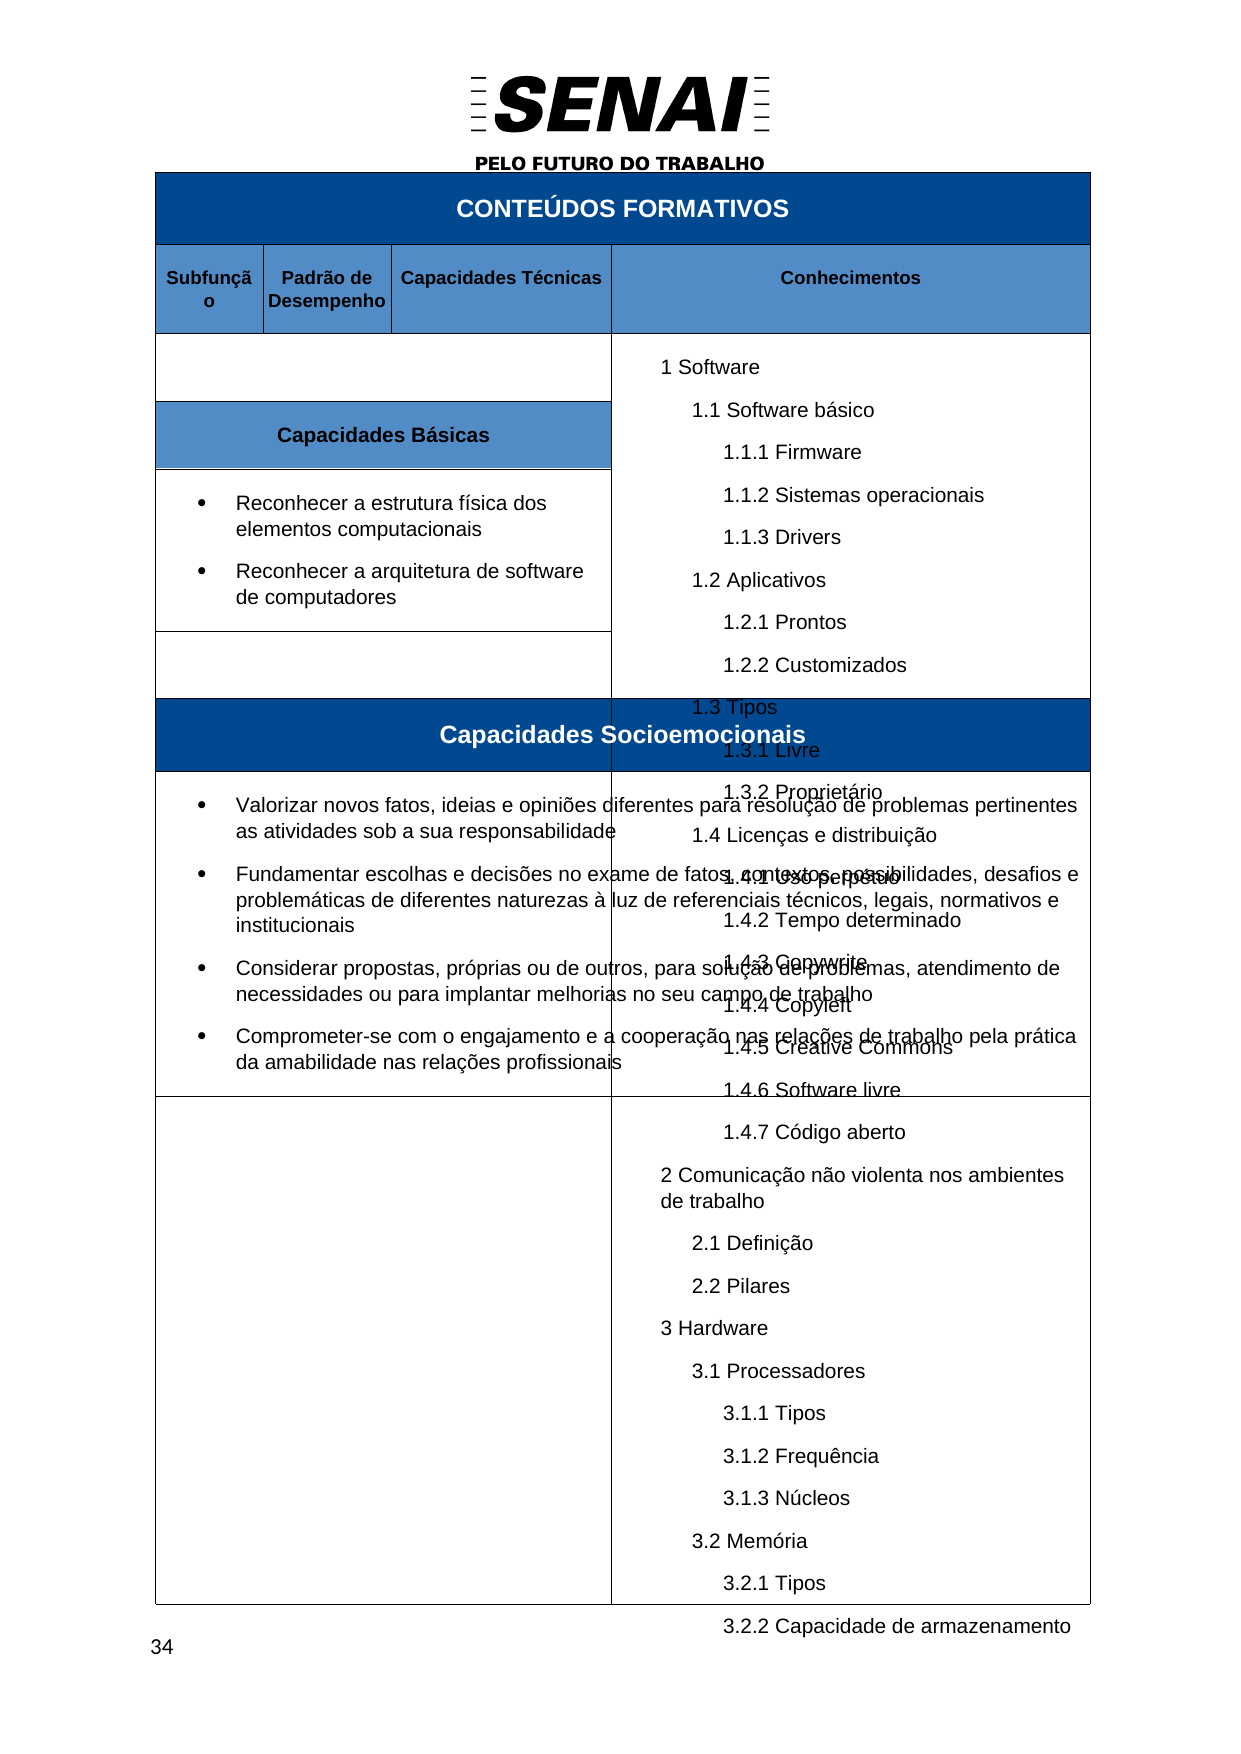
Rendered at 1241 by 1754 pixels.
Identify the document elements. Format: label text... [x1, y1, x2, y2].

table_cell Capacidades Socioemocionais [156, 699, 611, 771]
table_cell Padrão de Desempenho [264, 245, 391, 333]
table_cell Software Software básico Firmware Sistemas operacionais Drivers Aplicativos Prontos Customizados Tipos Livre Proprietário Licenças e distribuição Uso perpétuo Tempo determinado Copywrite Copyleft Creative Commons Software livre Código aberto Comunicação não violenta nos ambientes de trabalho Definição Pilares Hardware Processadores Tipos Frequência Núcleos Memória Tipos Capacidade de armazenamento Frequência Periféricos Armazenamento: HD e SSD Portas de comunicação: USB, Ethernet, Wi-Fi, áudio Interfaces: mouse, vídeo, bluetooth, teclado Rede de comunicação Arquitetura cliente/servidor Ativos de redes Cloud Infraestrutura como serviço (IAAS) Plataforma como serviço (PAAS) Players Dispositivos móveis Arquiteturas Sensores Óculos RA/RV [612, 334, 1090, 698]
table_cell CONTEÚDOS FORMATIVOS [156, 173, 1090, 244]
table_cell Capacidades Técnicas [392, 245, 611, 333]
table_cell Reconhecer a estrutura física dos elementos computacionais Reconhecer a arquitetura de software de computadores [156, 470, 611, 631]
table_cell [156, 632, 611, 698]
table_cell Capacidades Socioemocionais [612, 699, 1090, 771]
table_cell Capacidades Básicas [156, 402, 611, 468]
picture [467, 75, 773, 172]
table_cell [156, 1097, 611, 1604]
table_cell Valorizar novos fatos, ideias e opiniões diferentes para resolução de problemas pertinentes as atividades sob a sua responsabilidade Fundamentar escolhas e decisões no exame de fatos, contextos, possibilidades, desafios e problemáticas de diferentes naturezas à luz de referenciais técnicos, legais, normativos e institucionais Considerar propostas, próprias ou de outros, para solução de problemas, atendimento de necessidades ou para implantar melhorias no seu campo de trabalho Comprometer-se com o engajamento e a cooperação nas relações de trabalho pela prática da amabilidade nas relações profissionais [156, 772, 611, 1096]
table_cell Conhecimentos [612, 245, 1090, 333]
table_cell [156, 334, 611, 401]
table_cell Subfunção [156, 245, 263, 333]
table_cell Valorizar novos fatos, ideias e opiniões diferentes para resolução de problemas pertinentes as atividades sob a sua responsabilidade Fundamentar escolhas e decisões no exame de fatos, contextos, possibilidades, desafios e problemáticas de diferentes naturezas à luz de referenciais técnicos, legais, normativos e institucionais Considerar propostas, próprias ou de outros, para solução de problemas, atendimento de necessidades ou para implantar melhorias no seu campo de trabalho Comprometer-se com o engajamento e a cooperação nas relações de trabalho pela prática da amabilidade nas relações profissionais [612, 772, 1090, 1096]
table_cell Software Software básico Firmware Sistemas operacionais Drivers Aplicativos Prontos Customizados Tipos Livre Proprietário Licenças e distribuição Uso perpétuo Tempo determinado Copywrite Copyleft Creative Commons Software livre Código aberto Comunicação não violenta nos ambientes de trabalho Definição Pilares Hardware Processadores Tipos Frequência Núcleos Memória Tipos Capacidade de armazenamento Frequência Periféricos Armazenamento: HD e SSD Portas de comunicação: USB, Ethernet, Wi-Fi, áudio Interfaces: mouse, vídeo, bluetooth, teclado Rede de comunicação Arquitetura cliente/servidor Ativos de redes Cloud Infraestrutura como serviço (IAAS) Plataforma como serviço (PAAS) Players Dispositivos móveis Arquiteturas Sensores Óculos RA/RV [612, 1097, 1090, 1604]
